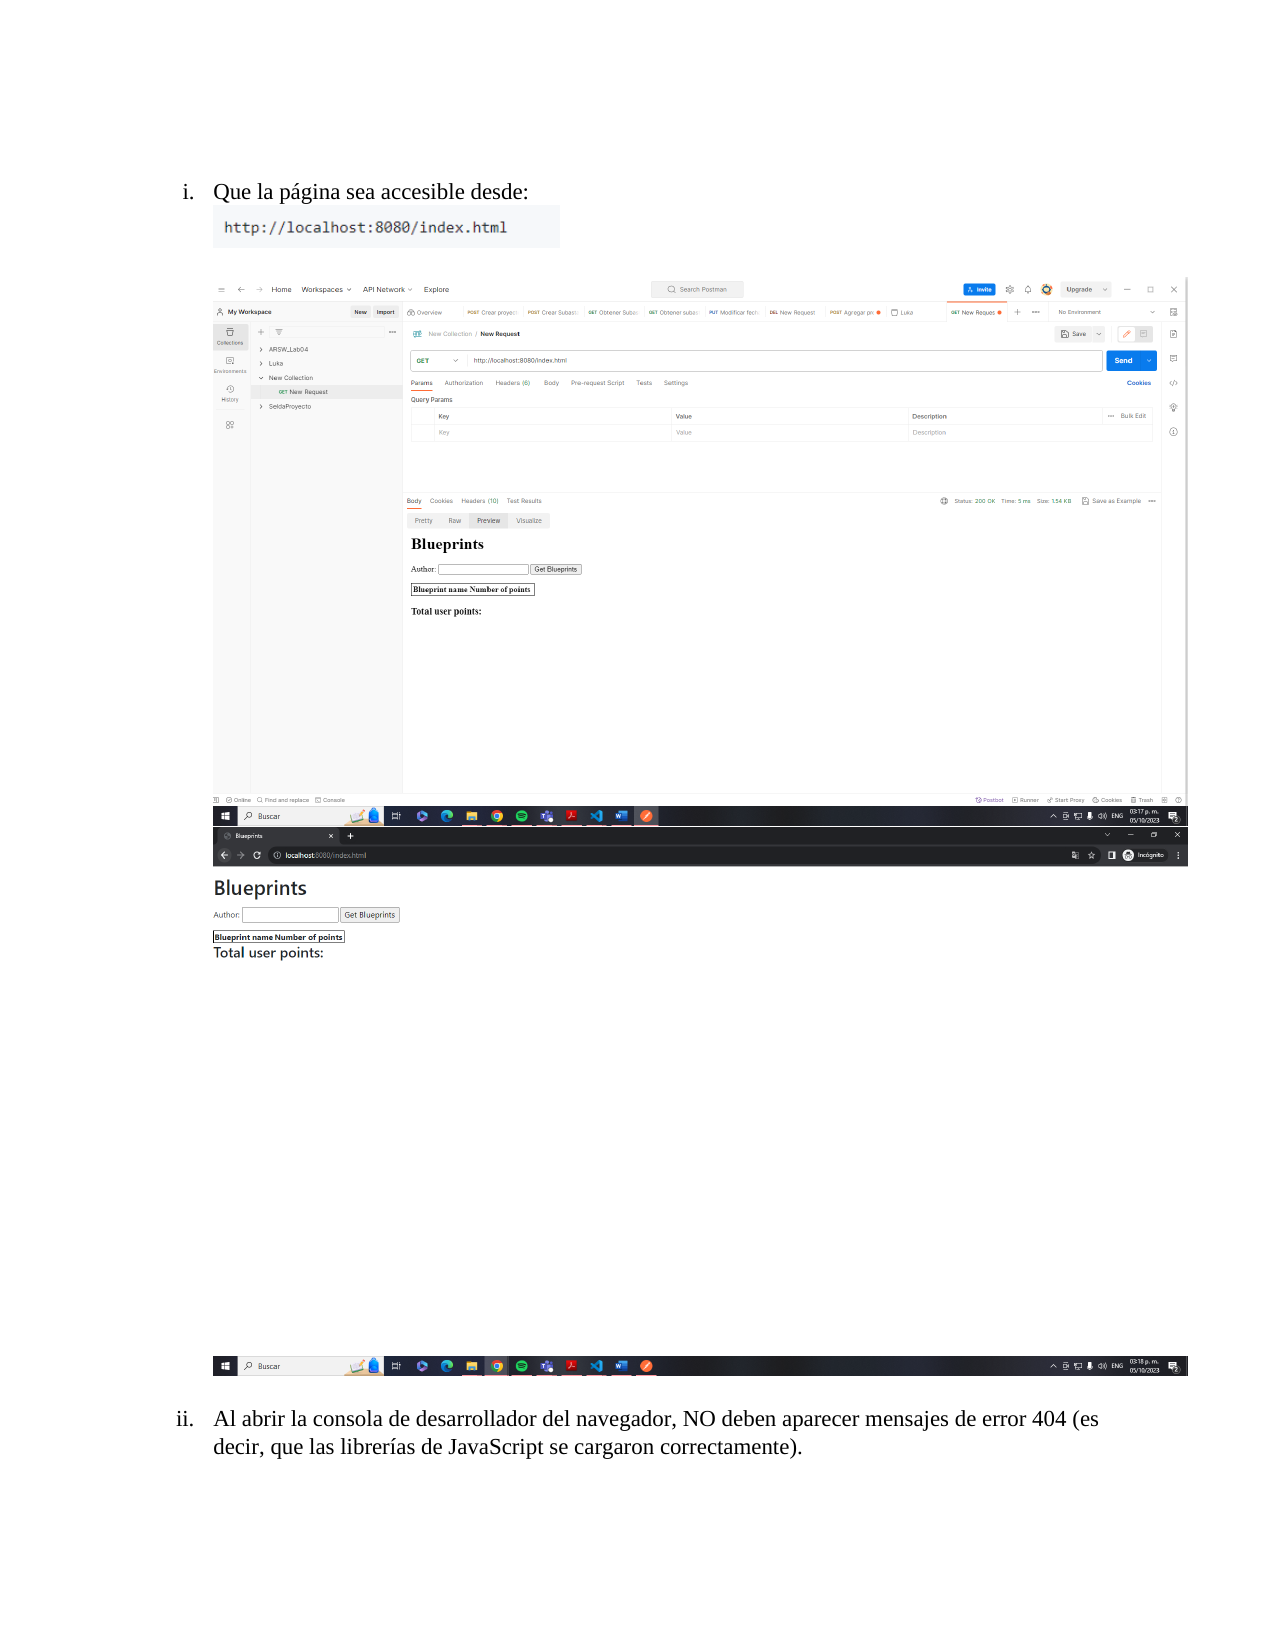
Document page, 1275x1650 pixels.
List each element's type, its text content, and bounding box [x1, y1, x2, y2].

list Al abrir la consola de desarrollador del navegador, NO deben aparecer mensajes de error 404 (es decir, que las librerías de JavaScript se cargaron correctamente). [194, 1406, 1125, 1460]
picture [213, 205, 560, 248]
picture [213, 827, 1188, 1376]
picture [213, 277, 1188, 826]
list Que la página sea accesible desde: [194, 178, 1125, 204]
